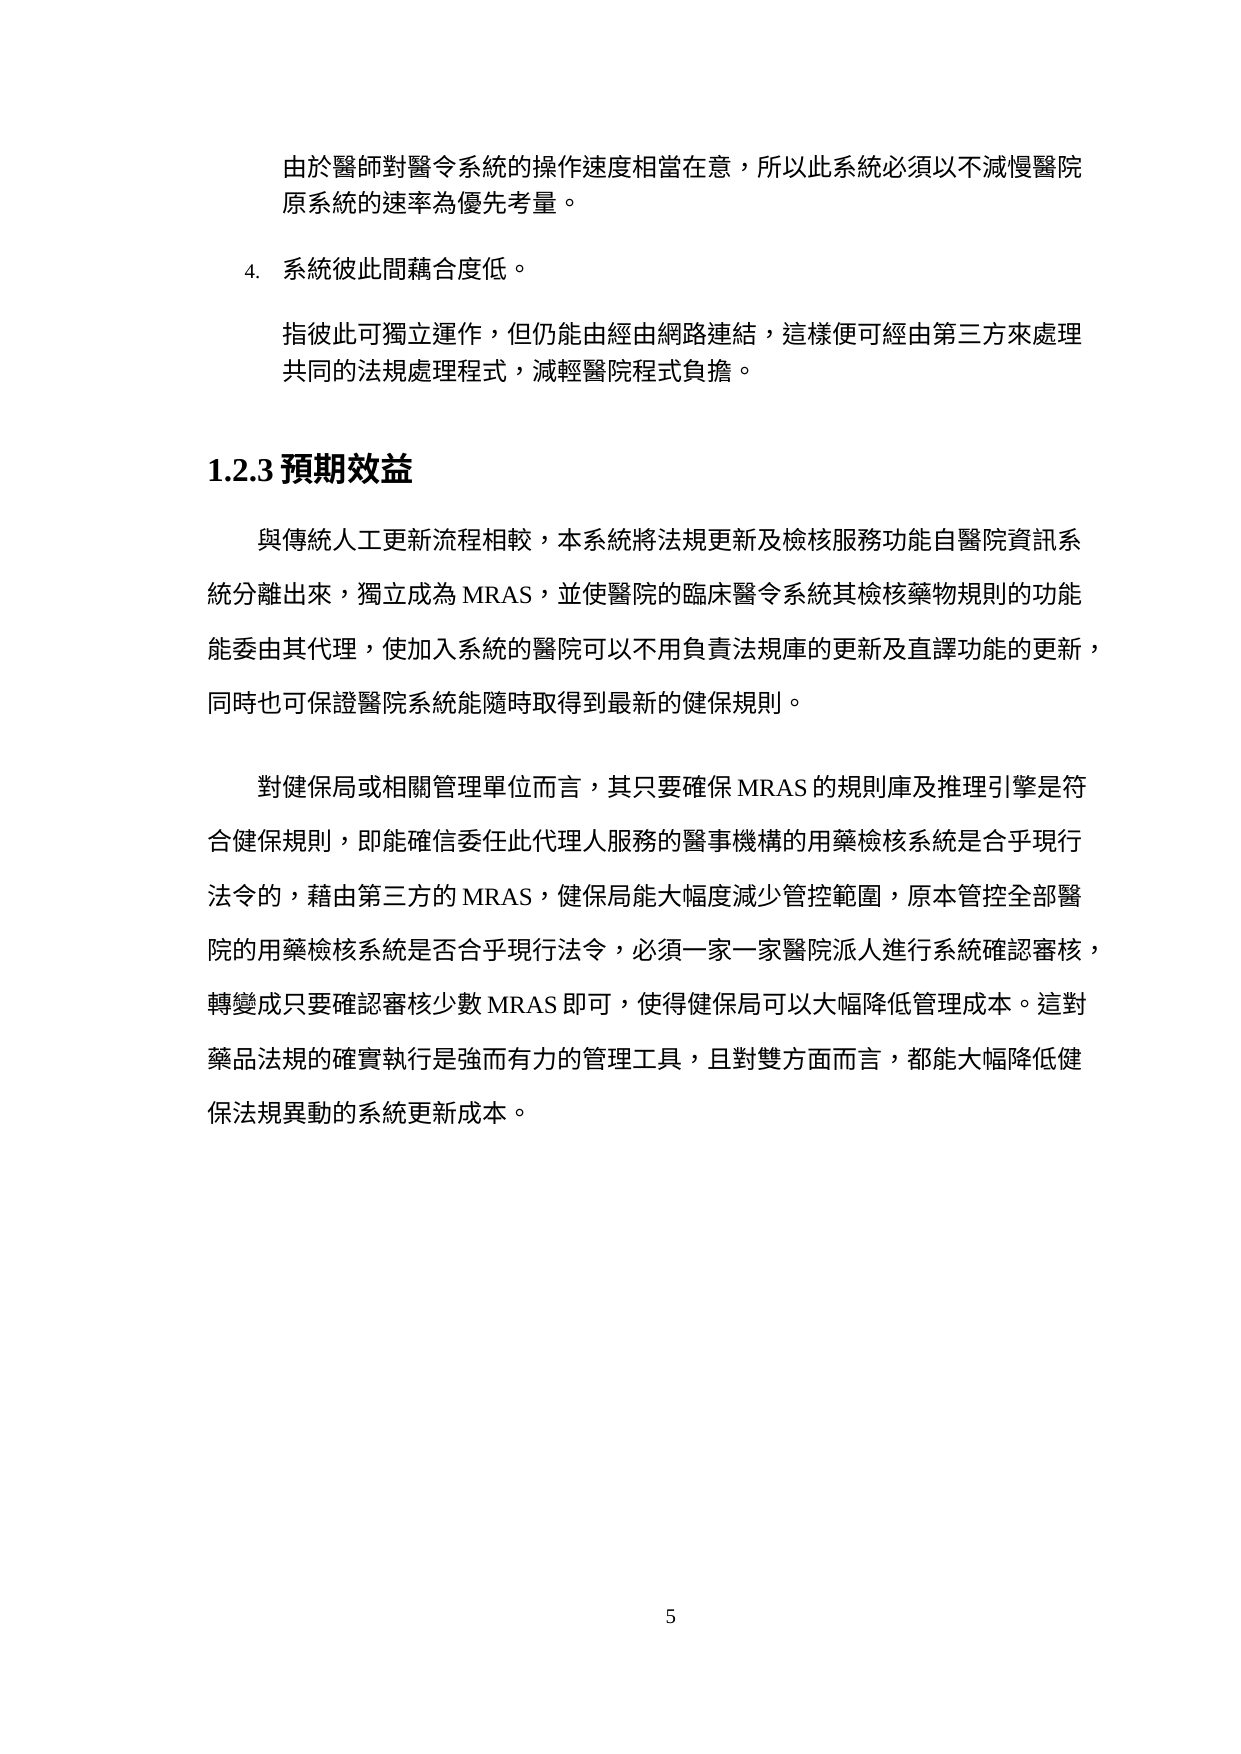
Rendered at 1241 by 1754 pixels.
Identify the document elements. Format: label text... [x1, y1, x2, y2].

text 由於醫師對醫令系統的操作速度相當在意，所以此系統必須以不減慢醫院原系統的速率為優先考量。 [282, 148, 1092, 220]
text 對健保局或相關管理單位而言，其只要確保MRAS的規則庫及推理引擎是符合健保規則，即能確信委任此代理人服務的醫事機構的用藥檢核系統是合乎現行法令的，藉由第三方的MRAS，健保局能大幅度減少管控範圍，原本管控全部醫院的用藥檢核系統是否合乎現行法令，必須一家一家醫院派人進行系統確認審核，轉變成只要確認審核少數MRAS即可，使得健保局可以大幅降低管理成本。這對藥品法規的確實執行是強而有力的管理工具，且對雙方面而言，都能大幅降低健保法規異動的系統更新成本。 [207, 767, 1092, 1130]
list 系統彼此間藕合度低。 [244, 249, 1092, 286]
text 指彼此可獨立運作，但仍能由經由網路連結，這樣便可經由第三方來處理共同的法規處理程式，減輕醫院程式負擔。 [282, 315, 1092, 387]
text 與傳統人工更新流程相較，本系統將法規更新及檢核服務功能自醫院資訊系統分離出來，獨立成為MRAS，並使醫院的臨床醫令系統其檢核藥物規則的功能能委由其代理，使加入系統的醫院可以不用負責法規庫的更新及直譯功能的更新，同時也可保證醫院系統能隨時取得到最新的健保規則。 [207, 521, 1092, 720]
text 1.2.3預期效益 [207, 416, 1092, 491]
